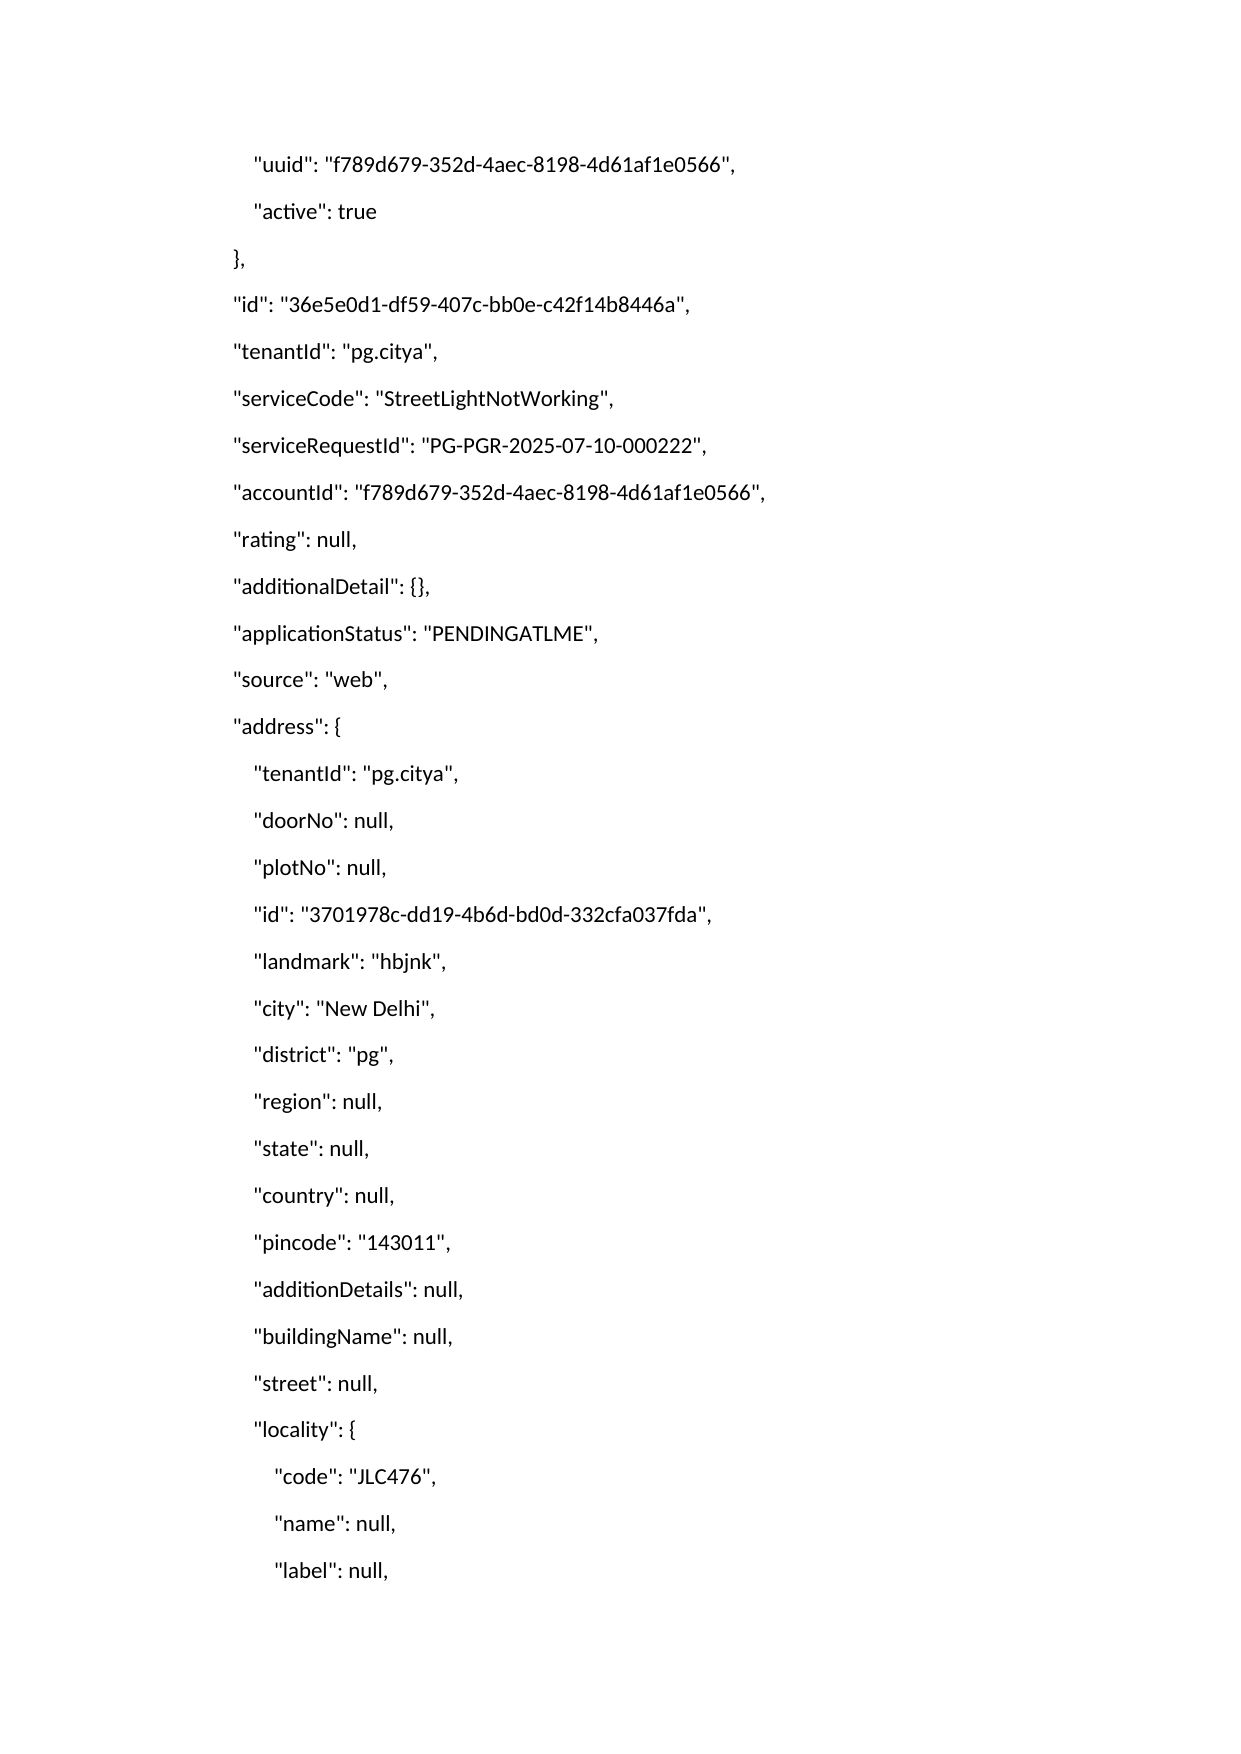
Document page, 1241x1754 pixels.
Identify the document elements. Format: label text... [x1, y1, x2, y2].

text "pincode": "143011", [150, 1228, 1090, 1256]
text "name": null, [150, 1509, 1090, 1537]
text "serviceCode": "StreetLightNotWorking", [150, 384, 1090, 412]
text "state": null, [150, 1134, 1090, 1162]
text "serviceRequestId": "PG-PGR-2025-07-10-000222", [150, 431, 1090, 459]
text "rating": null, [150, 525, 1090, 553]
text "additionalDetail": {}, [150, 572, 1090, 600]
text "buildingName": null, [150, 1322, 1090, 1350]
text "city": "New Delhi", [150, 994, 1090, 1022]
text "doorNo": null, [150, 806, 1090, 834]
text "landmark": "hbjnk", [150, 947, 1090, 975]
text "street": null, [150, 1369, 1090, 1397]
text "code": "JLC476", [150, 1462, 1090, 1491]
text "source": "web", [150, 666, 1090, 694]
text }, [150, 244, 1090, 272]
text "region": null, [150, 1087, 1090, 1116]
text "applicationStatus": "PENDINGATLME", [150, 619, 1090, 647]
text "address": { [150, 712, 1090, 741]
text "active": true [150, 197, 1090, 225]
text "country": null, [150, 1181, 1090, 1209]
text "tenantId": "pg.citya", [150, 759, 1090, 787]
text "additionDetails": null, [150, 1275, 1090, 1303]
text "uuid": "f789d679-352d-4aec-8198-4d61af1e0566", [150, 150, 1090, 178]
text "id": "3701978c-dd19-4b6d-bd0d-332cfa037fda", [150, 900, 1090, 928]
text "locality": { [150, 1416, 1090, 1444]
text "accountId": "f789d679-352d-4aec-8198-4d61af1e0566", [150, 478, 1090, 506]
text "label": null, [150, 1556, 1090, 1584]
text "plotNo": null, [150, 853, 1090, 881]
text "tenantId": "pg.citya", [150, 337, 1090, 366]
text "district": "pg", [150, 1041, 1090, 1069]
text "id": "36e5e0d1-df59-407c-bb0e-c42f14b8446a", [150, 291, 1090, 319]
